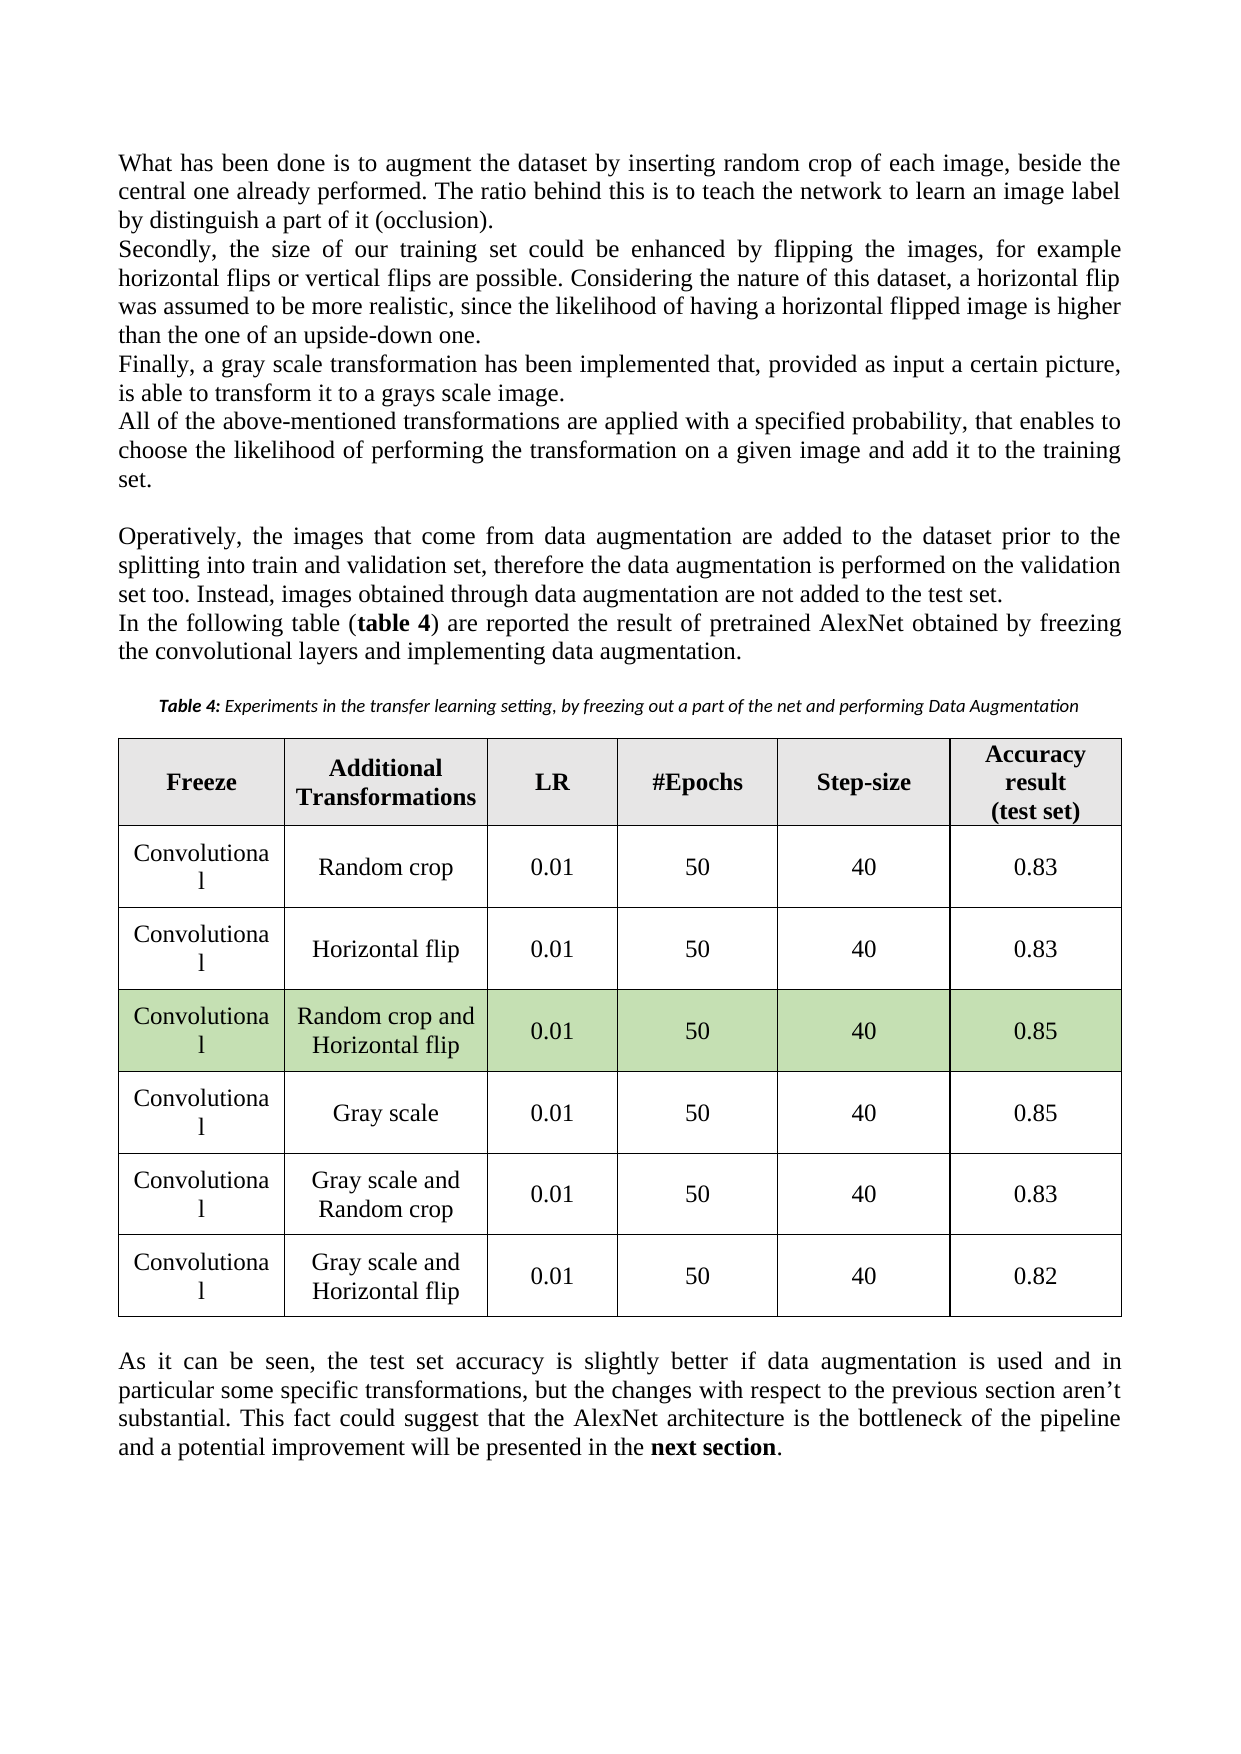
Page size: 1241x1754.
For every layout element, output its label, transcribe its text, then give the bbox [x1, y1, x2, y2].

table_cell 0.01 [488, 826, 617, 907]
text All of the above-mentioned transformations are applied with a specified probability, that enables to choose the likelihood of performing the transformation on a given image and add it to the training set. [118, 406, 1122, 493]
table_cell Convolutional [119, 826, 284, 907]
table_cell 40 [778, 1072, 949, 1152]
text Table 4: Experiments in the transfer learning setting, by freezing out a part of the net and performing Data Augmentation [118, 694, 1122, 717]
text Operatively, the images that come from data augmentation are added to the dataset prior to the splitting into train and validation set, therefore the data augmentation is performed on the validation set too. Instead, images obtained through data augmentation are not added to the test set. [118, 521, 1122, 608]
table_header LR [488, 739, 617, 825]
table_cell Convolutional [119, 1072, 284, 1152]
table_cell 0.01 [488, 1072, 617, 1152]
table_cell 0.83 [951, 826, 1121, 907]
table_cell 40 [778, 826, 949, 907]
table_cell Gray scale and Random crop [285, 1154, 487, 1234]
table_cell Horizontal flip [285, 908, 487, 989]
table_header Accuracy result (test set) [951, 739, 1121, 825]
table_header #Epochs [618, 739, 777, 825]
table_cell 50 [618, 990, 777, 1071]
text What has been done is to augment the dataset by inserting random crop of each image, beside the central one already performed. The ratio behind this is to teach the network to learn an image label by distinguish a part of it (occlusion). [118, 148, 1122, 234]
table_cell Gray scale [285, 1072, 487, 1152]
text Secondly, the size of our training set could be enhanced by flipping the images, for example horizontal flips or vertical flips are possible. Considering the nature of this dataset, a horizontal flip was assumed to be more realistic, since the likelihood of having a horizontal flipped image is higher than the one of an upside-down one. [118, 234, 1122, 349]
text In the following table (table 4) are reported the result of pretrained AlexNet obtained by freezing the convolutional layers and implementing data augmentation. [118, 608, 1122, 665]
table_cell 0.82 [951, 1235, 1121, 1316]
table_cell 50 [618, 1154, 777, 1234]
table_cell 0.01 [488, 1235, 617, 1316]
table_cell 40 [778, 1154, 949, 1234]
text Finally, a gray scale transformation has been implemented that, provided as input a certain picture, is able to transform it to a grays scale image. [118, 349, 1122, 406]
table_cell 50 [618, 1235, 777, 1316]
table_header Step-size [778, 739, 949, 825]
table_cell Convolutional [119, 908, 284, 989]
table_cell 50 [618, 908, 777, 989]
table_cell 0.83 [951, 908, 1121, 989]
table_cell 40 [778, 908, 949, 989]
table_cell 50 [618, 1072, 777, 1152]
table_cell Convolutional [119, 990, 284, 1071]
table_cell Convolutional [119, 1154, 284, 1234]
table_cell 0.83 [951, 1154, 1121, 1234]
text As it can be seen, the test set accuracy is slightly better if data augmentation is used and in particular some specific transformations, but the changes with respect to the previous section aren’t substantial. This fact could suggest that the AlexNet architecture is the bottleneck of the pipeline and a potential improvement will be presented in the next section. [118, 1346, 1122, 1461]
table_header Additional Transformations [285, 739, 487, 825]
table_cell 0.01 [488, 1154, 617, 1234]
table_cell Gray scale and Horizontal flip [285, 1235, 487, 1316]
table_header Freeze [119, 739, 284, 825]
table_cell 40 [778, 1235, 949, 1316]
table_cell Random crop and Horizontal flip [285, 990, 487, 1071]
table_cell 0.01 [488, 990, 617, 1071]
table_cell Convolutional [119, 1235, 284, 1316]
table_cell 0.85 [951, 990, 1121, 1071]
table_cell 40 [778, 990, 949, 1071]
table_cell Random crop [285, 826, 487, 907]
table_cell 0.85 [951, 1072, 1121, 1152]
table_cell 0.01 [488, 908, 617, 989]
table_cell 50 [618, 826, 777, 907]
